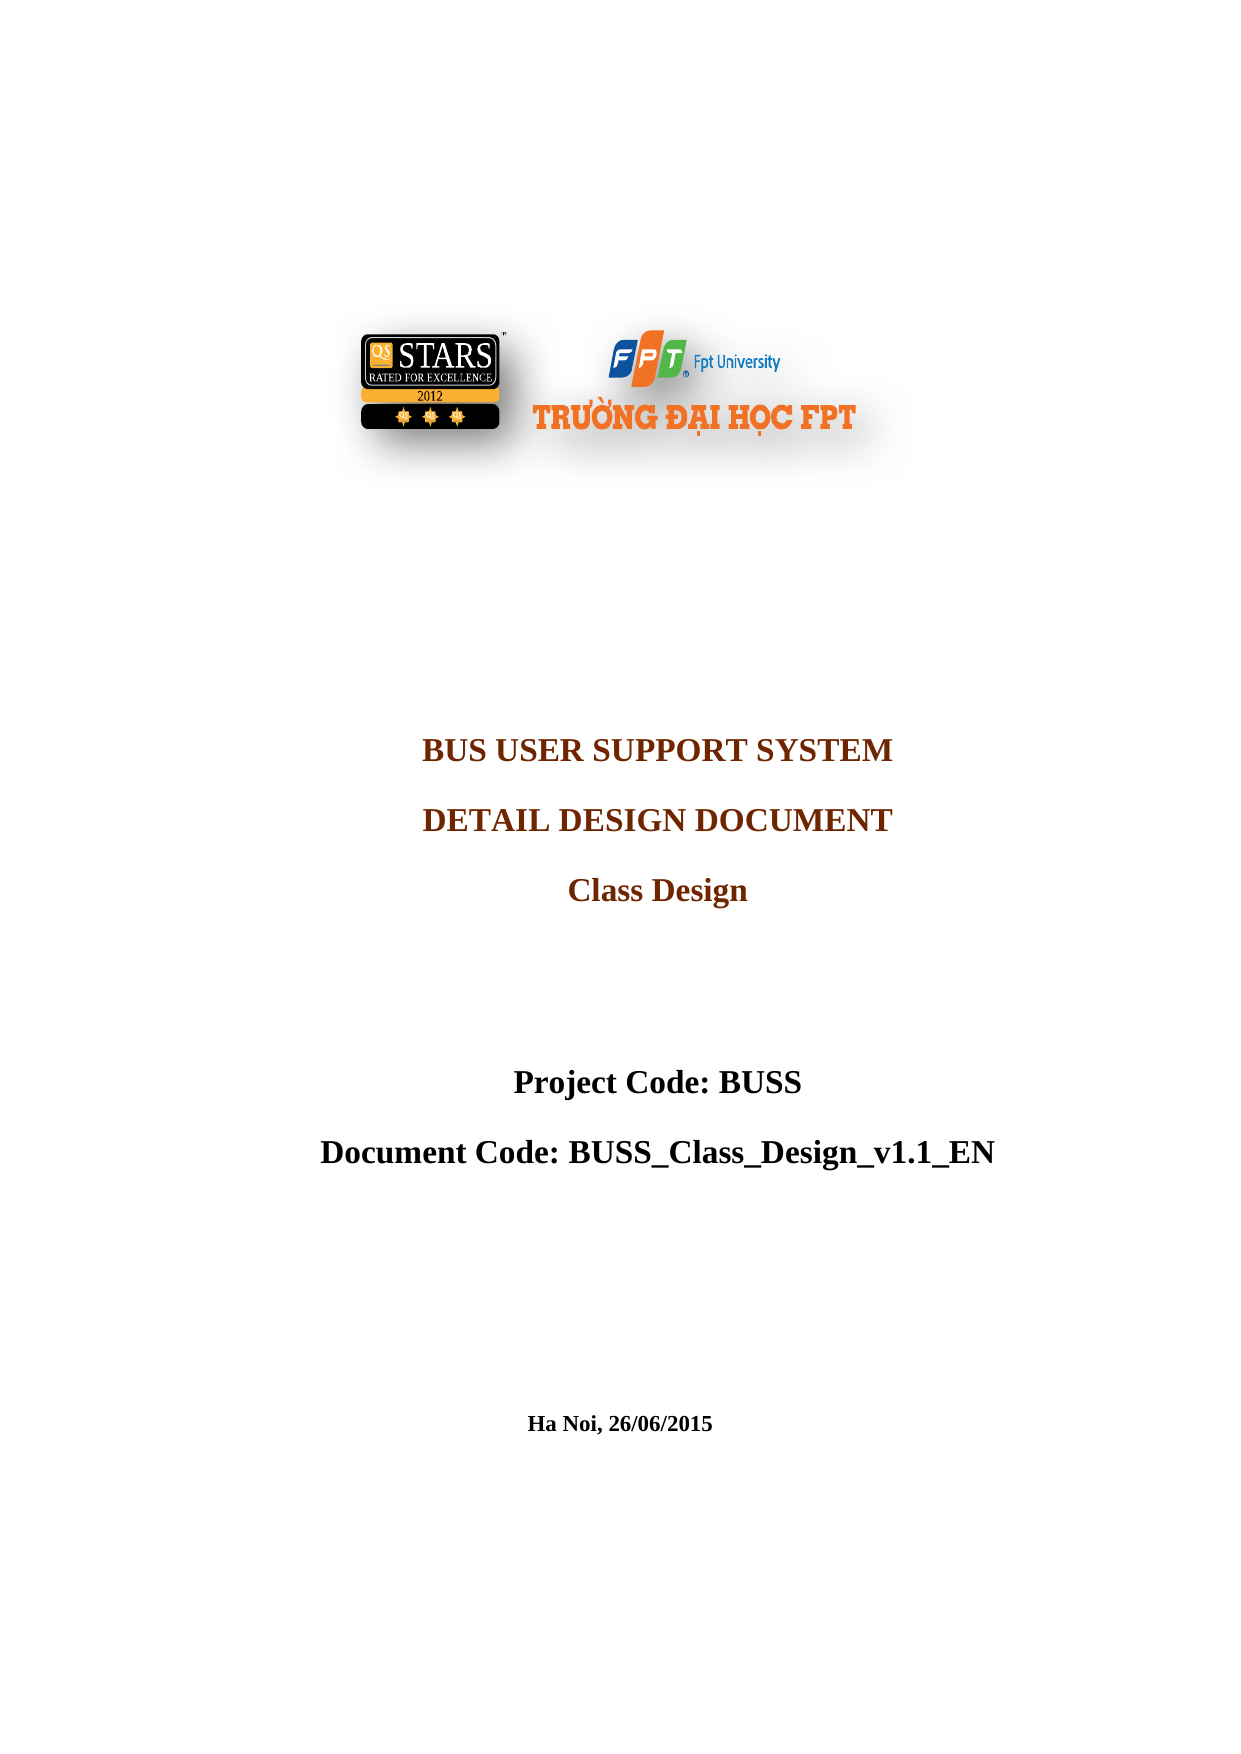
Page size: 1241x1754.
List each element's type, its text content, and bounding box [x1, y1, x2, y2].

text Ha Noi, 26/06/2015 [187, 1410, 1053, 1437]
subtitle DETAIL DESIGN DOCUMENT [262, 800, 1053, 839]
text Document Code: BUSS_Class_Design_v1.1_EN [262, 1132, 1053, 1171]
subtitle BUS USER SUPPORT SYSTEM [262, 730, 1053, 769]
subtitle Class Design [262, 870, 1053, 909]
text Project Code: BUSS [262, 1062, 1053, 1101]
